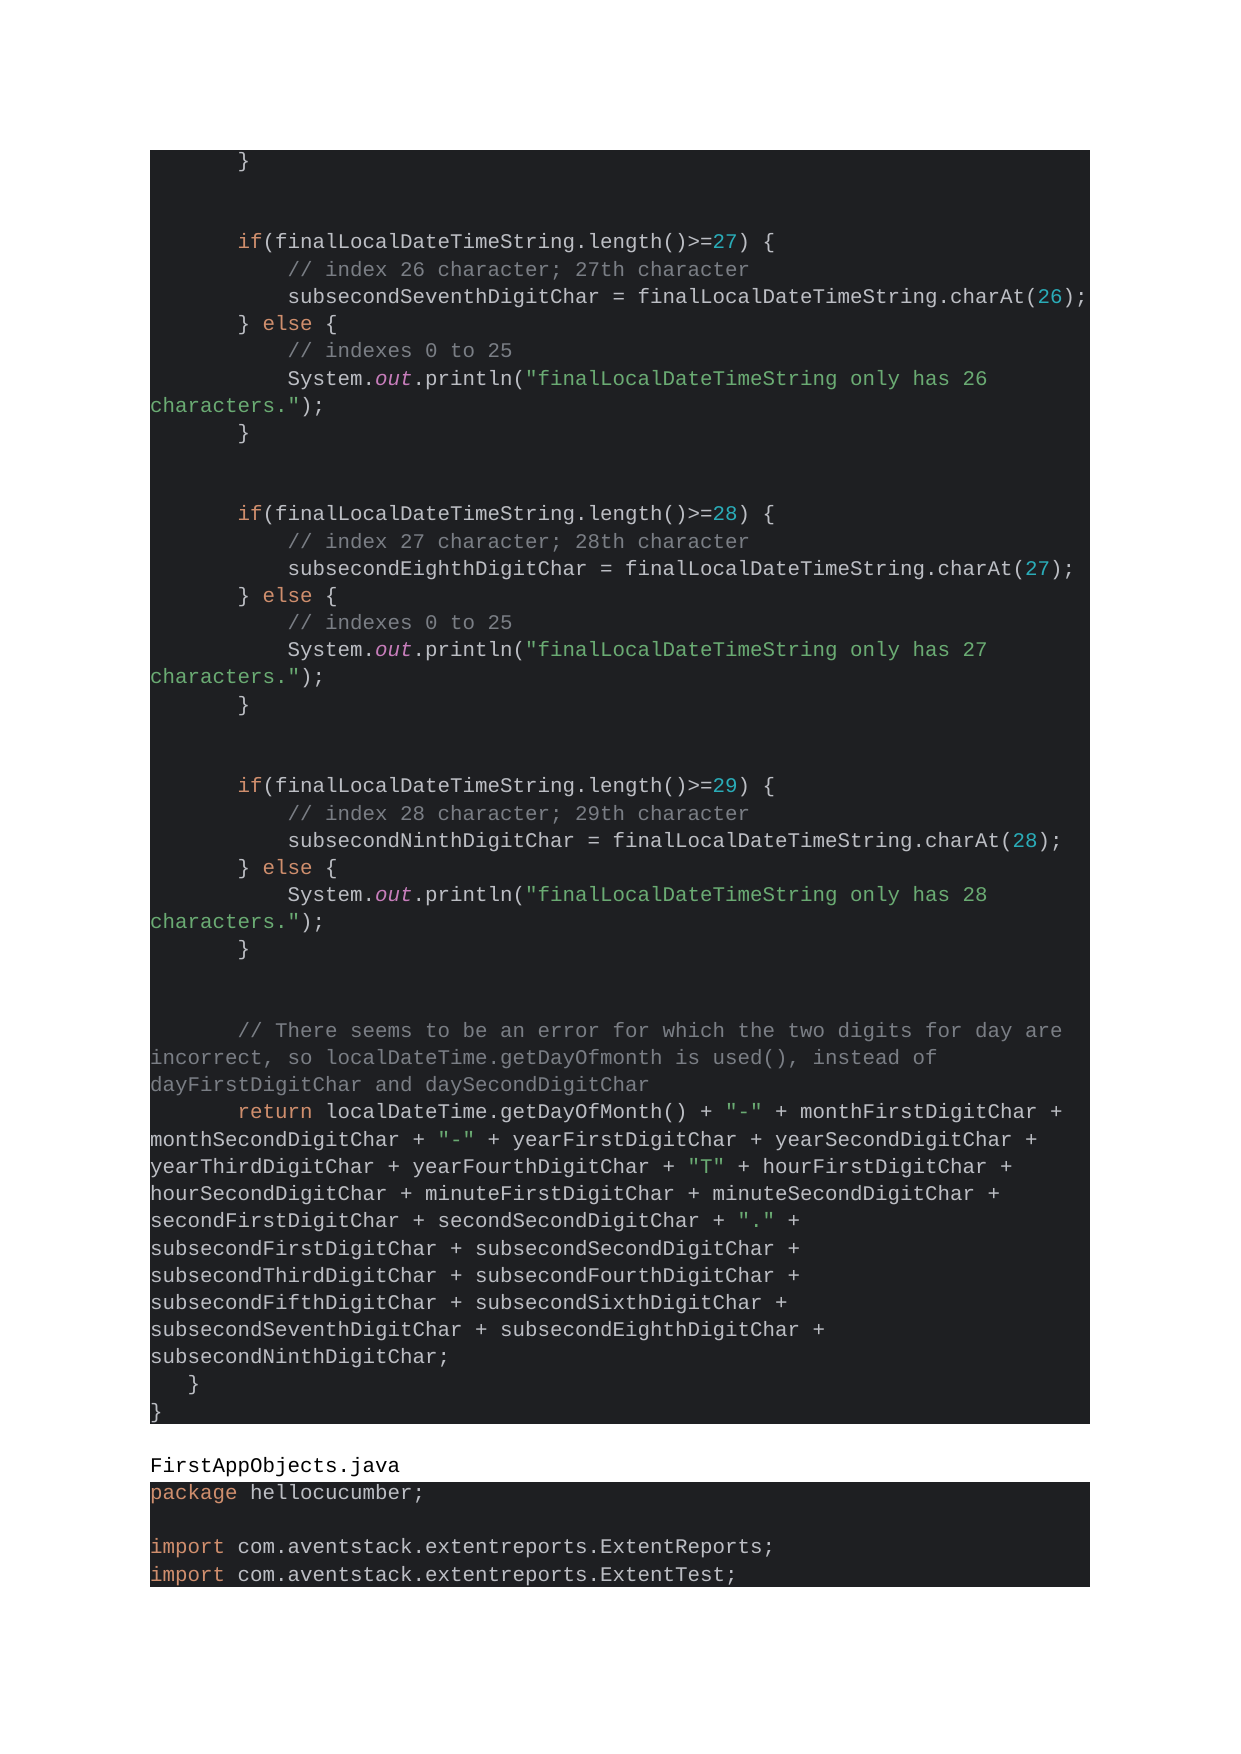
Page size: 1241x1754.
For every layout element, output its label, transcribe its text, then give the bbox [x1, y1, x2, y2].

text } else { [150, 585, 1090, 609]
text import com.aventstack.extentreports.ExtentTest; [150, 1564, 1090, 1587]
text // index 26 character; 27th character [150, 259, 1090, 282]
text // index 28 character; 29th character [150, 802, 1090, 826]
text package hellocucumber; [150, 1482, 1090, 1506]
text System.out.println("finalLocalDateTimeString only has 28 characters."); [150, 884, 1090, 935]
text import com.aventstack.extentreports.ExtentReports; [150, 1537, 1090, 1560]
text subsecondNinthDigitChar = finalLocalDateTimeString.charAt(28); [150, 830, 1090, 853]
text // indexes 0 to 25 [150, 340, 1090, 364]
text System.out.println("finalLocalDateTimeString only has 26 characters."); [150, 367, 1090, 418]
text subsecondSeventhDigitChar = finalLocalDateTimeString.charAt(26); [150, 286, 1090, 309]
text if(finalLocalDateTimeString.length()>=28) { [150, 503, 1090, 527]
text return localDateTime.getDayOfMonth() + "-" + monthFirstDigitChar + monthSecondDigitChar + "-" + yearFirstDigitChar + yearSecondDigitChar + yearThirdDigitChar + yearFourthDigitChar + "T" + hourFirstDigitChar + hourSecondDigitChar + minuteFirstDigitChar + minuteSecondDigitChar + secondFirstDigitChar + secondSecondDigitChar + "." + subsecondFirstDigitChar + subsecondSecondDigitChar + subsecondThirdDigitChar + subsecondFourthDigitChar + subsecondFifthDigitChar + subsecondSixthDigitChar + subsecondSeventhDigitChar + subsecondEighthDigitChar + subsecondNinthDigitChar; [150, 1102, 1090, 1370]
text } else { [150, 857, 1090, 881]
text // There seems to be an error for which the two digits for day are incorrect, so localDateTime.getDayOfmonth is used(), instead of dayFirstDigitChar and daySecondDigitChar [150, 1020, 1090, 1098]
text System.out.println("finalLocalDateTimeString only has 27 characters."); [150, 639, 1090, 690]
text } [150, 938, 1090, 962]
text subsecondEighthDigitChar = finalLocalDateTimeString.charAt(27); [150, 558, 1090, 581]
text FirstAppObjects.java [150, 1455, 1090, 1479]
text } [150, 150, 1090, 174]
text // indexes 0 to 25 [150, 612, 1090, 636]
text // index 27 character; 28th character [150, 531, 1090, 554]
text if(finalLocalDateTimeString.length()>=27) { [150, 232, 1090, 255]
text } else { [150, 313, 1090, 337]
text } [150, 422, 1090, 446]
text } [150, 1373, 1090, 1397]
text } [150, 1401, 1090, 1424]
text if(finalLocalDateTimeString.length()>=29) { [150, 775, 1090, 799]
text } [150, 694, 1090, 717]
